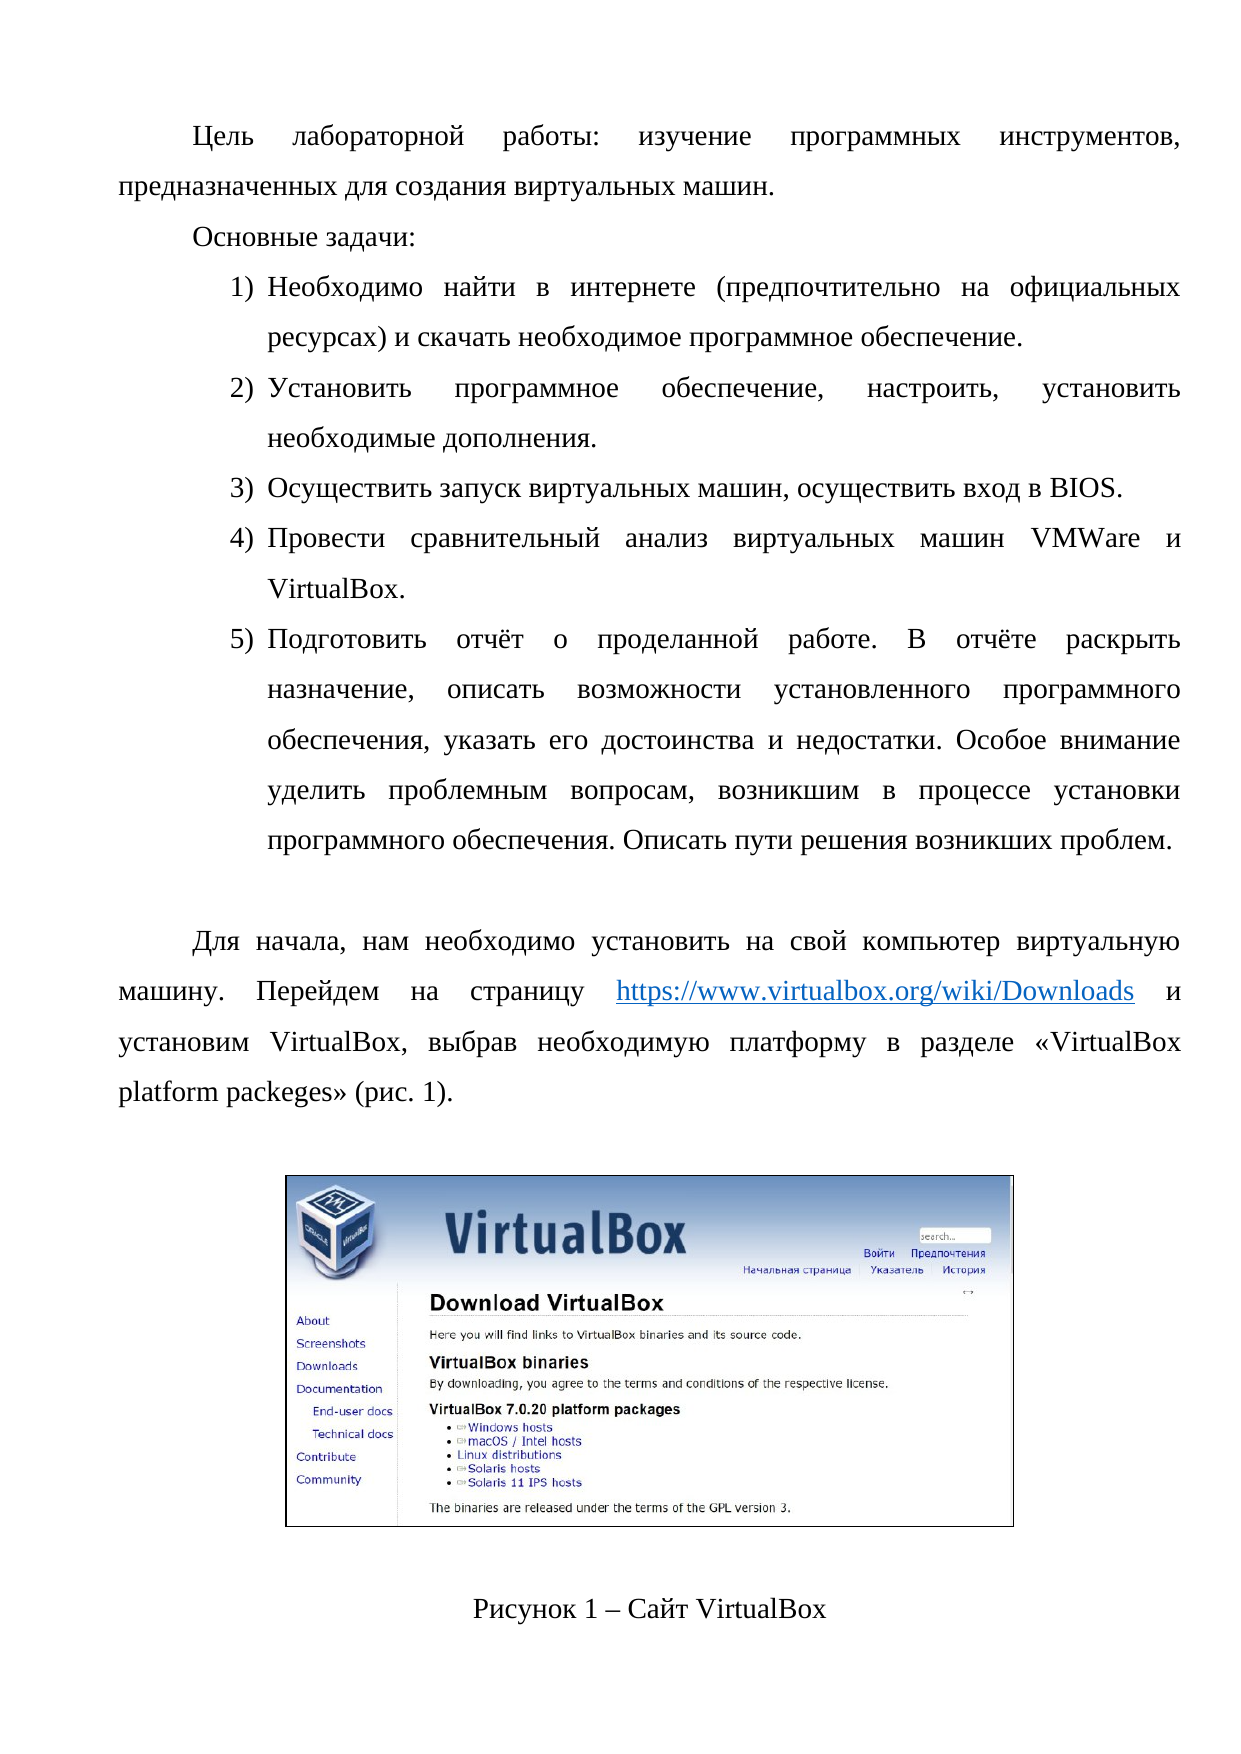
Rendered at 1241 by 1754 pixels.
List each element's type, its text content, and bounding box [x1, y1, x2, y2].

list Необходимо найти в интернете (предпочтительно на официальных ресурсах) и скачать необходимое программное обеспечение. [229, 269, 1181, 353]
list Осуществить запуск виртуальных машин, осуществить вход в BIOS. [229, 470, 1181, 504]
list Установить программное обеспечение, настроить, установить необходимые дополнения. [229, 370, 1181, 453]
text Цель лабораторной работы: изучение программных инструментов, предназначенных для создания виртуальных машин. [118, 118, 1181, 202]
list Провести сравнительный анализ виртуальных машин VMWare и VirtualBox. [229, 521, 1181, 604]
list Подготовить отчёт о проделанной работе. В отчёте раскрыть назначение, описать возможности установленного программного обеспечения, указать его достоинства и недостатки. Особое внимание уделить проблемным вопросам, возникшим в процессе установки программного обеспечения. Описать пути решения возникших проблем. [229, 621, 1181, 856]
text Рисунок 1 – Сайт VirtualBox [118, 1592, 1181, 1625]
text Для начала, нам необходимо установить на свой компьютер виртуальную машину. Перейдем на страницу https://www.virtualbox.org/wiki/Downloads и установим VirtualBox, выбрав необходимую платформу в разделе «VirtualBox platform packeges» (рис. 1). [118, 923, 1181, 1108]
text Основные задачи: [118, 219, 1181, 252]
picture [287, 1176, 1013, 1526]
